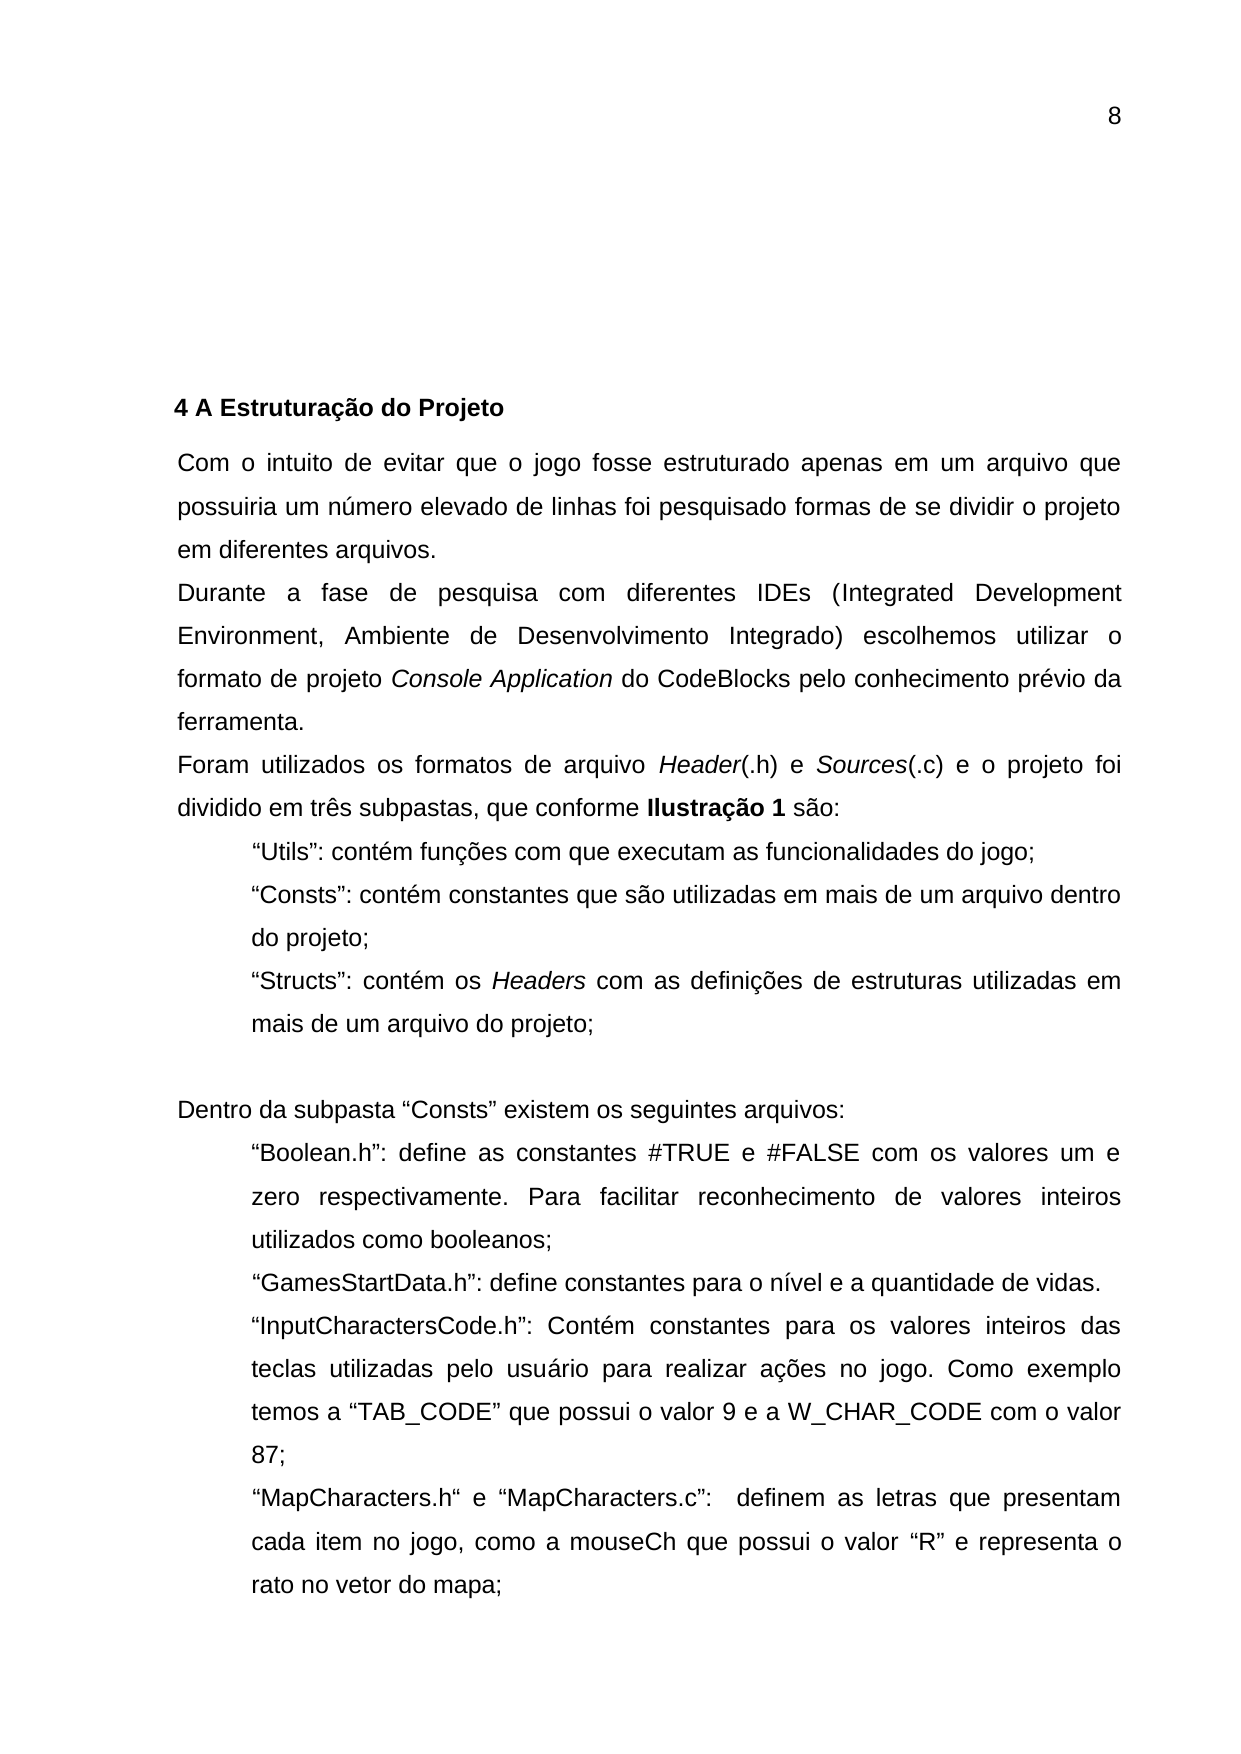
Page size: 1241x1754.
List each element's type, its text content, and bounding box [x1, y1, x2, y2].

text “InputCharactersCode.h”: Contém constantes para os valores inteiros das teclas utilizadas pelo usuário para realizar ações no jogo. Como exemplo temos a “TAB_CODE” que possui o valor 9 e a W_CHAR_CODE com o valor 87; [177, 1311, 1122, 1469]
text “Structs”: contém os Headers com as definições de estruturas utilizadas em mais de um arquivo do projeto; [177, 966, 1122, 1038]
text Foram utilizados os formatos de arquivo Header(.h) e Sources(.c) e o projeto foi dividido em três subpastas, que conforme Ilustração 1 são: [177, 750, 1122, 822]
text “Boolean.h”: define as constantes #TRUE e #FALSE com os valores um e zero respectivamente. Para facilitar reconhecimento de valores inteiros utilizados como booleanos; [177, 1138, 1122, 1253]
text “Utils”: contém funções com que executam as funcionalidades do jogo; [177, 836, 1122, 865]
text Dentro da subpasta “Consts” existem os seguintes arquivos: [177, 1095, 1122, 1124]
text “Consts”: contém constantes que são utilizadas em mais de um arquivo dentro do projeto; [177, 879, 1122, 951]
text “MapCharacters.h“ e “MapCharacters.c”: definem as letras que presentam cada item no jogo, como a mouseCh que possui o valor “R” e representa o rato no vetor do mapa; [251, 1483, 1122, 1598]
text Durante a fase de pesquisa com diferentes IDEs (Integrated Development Environment, Ambiente de Desenvolvimento Integrado) escolhemos utilizar o formato de projeto Console Application do CodeBlocks pelo conhecimento prévio da ferramenta. [177, 578, 1122, 736]
text Com o intuito de evitar que o jogo fosse estruturado apenas em um arquivo que possuiria um número elevado de linhas foi pesquisado formas de se dividir o projeto em diferentes arquivos. [177, 448, 1122, 563]
subtitle 4 A Estruturação do Projeto [174, 393, 1122, 421]
text “GamesStartData.h”: define constantes para o nível e a quantidade de vidas. [177, 1268, 1122, 1296]
